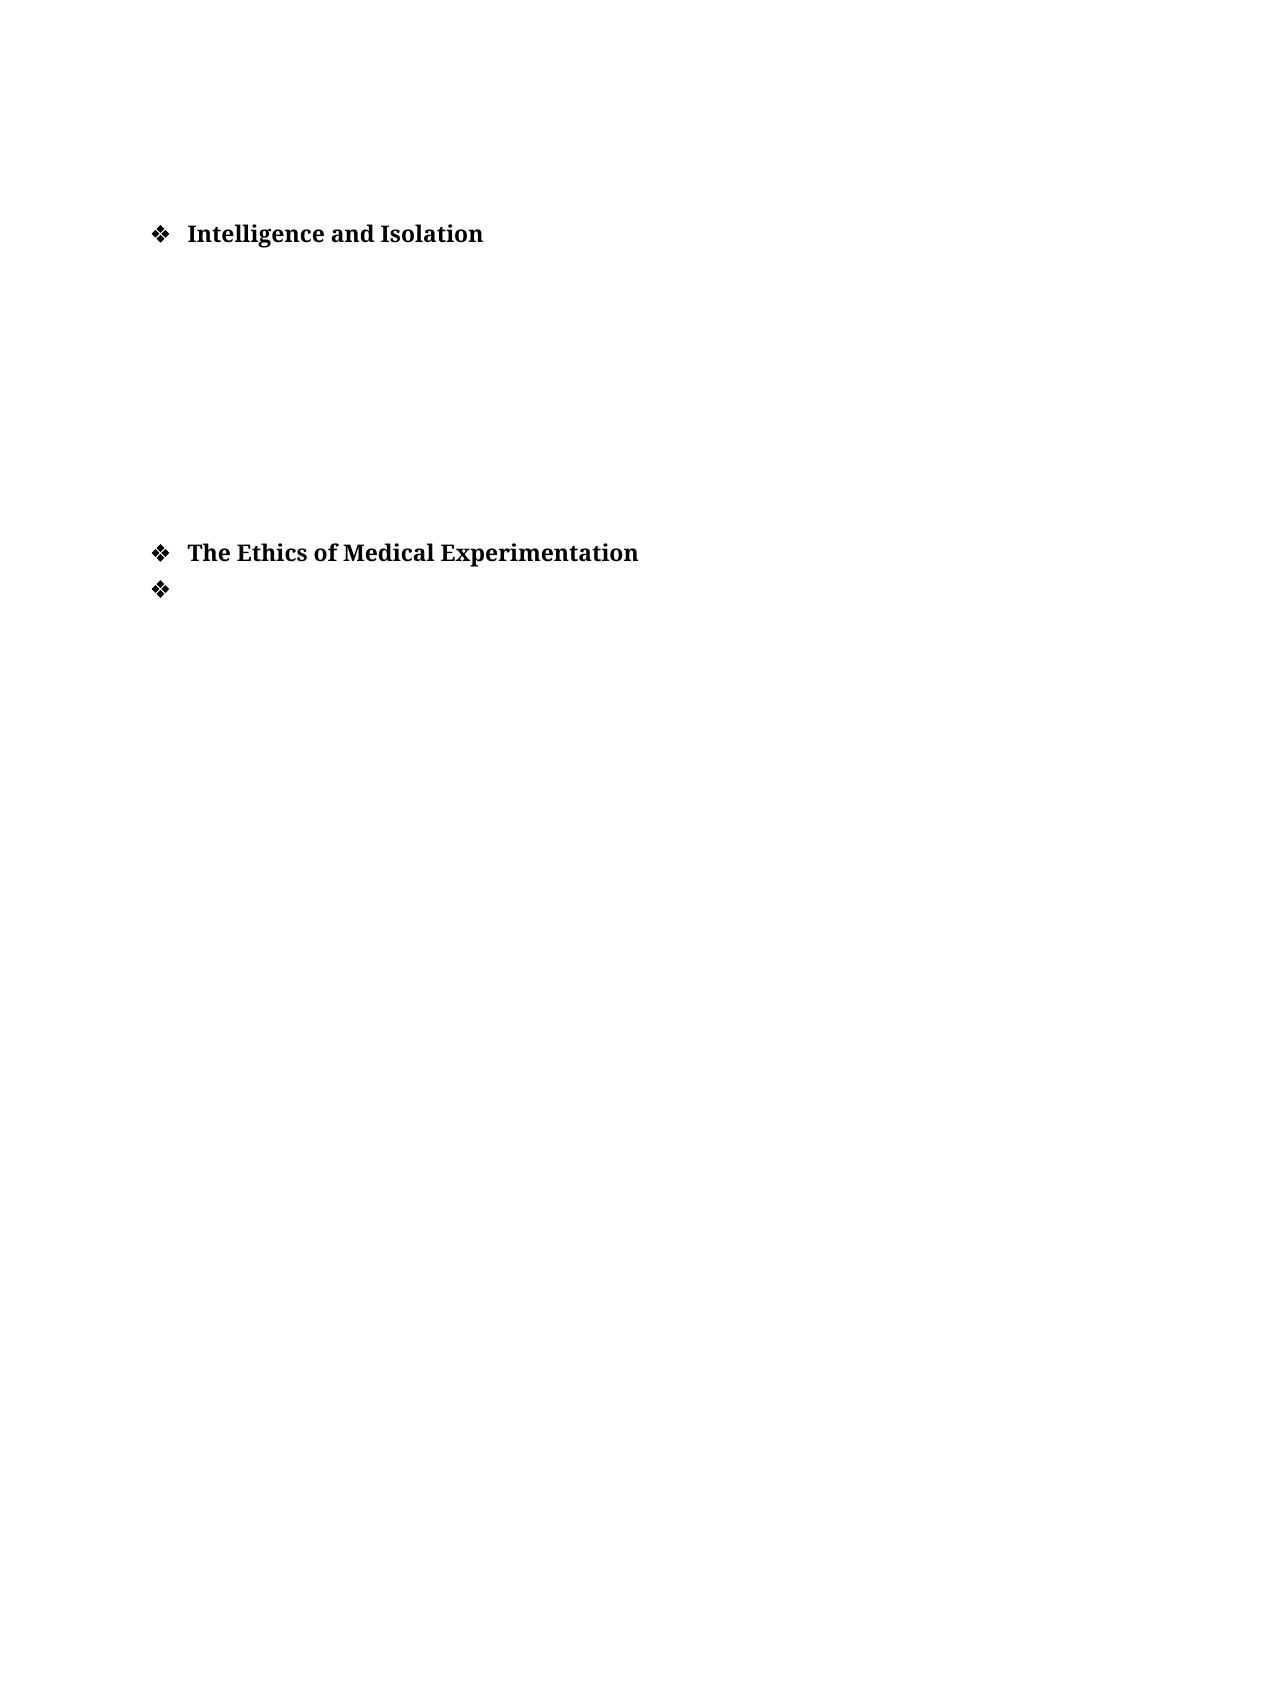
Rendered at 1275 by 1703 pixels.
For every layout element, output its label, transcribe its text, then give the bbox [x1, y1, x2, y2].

list Intelligence and Isolation [150, 218, 1125, 533]
list The Ethics of Medical Experimentation [150, 537, 1125, 568]
